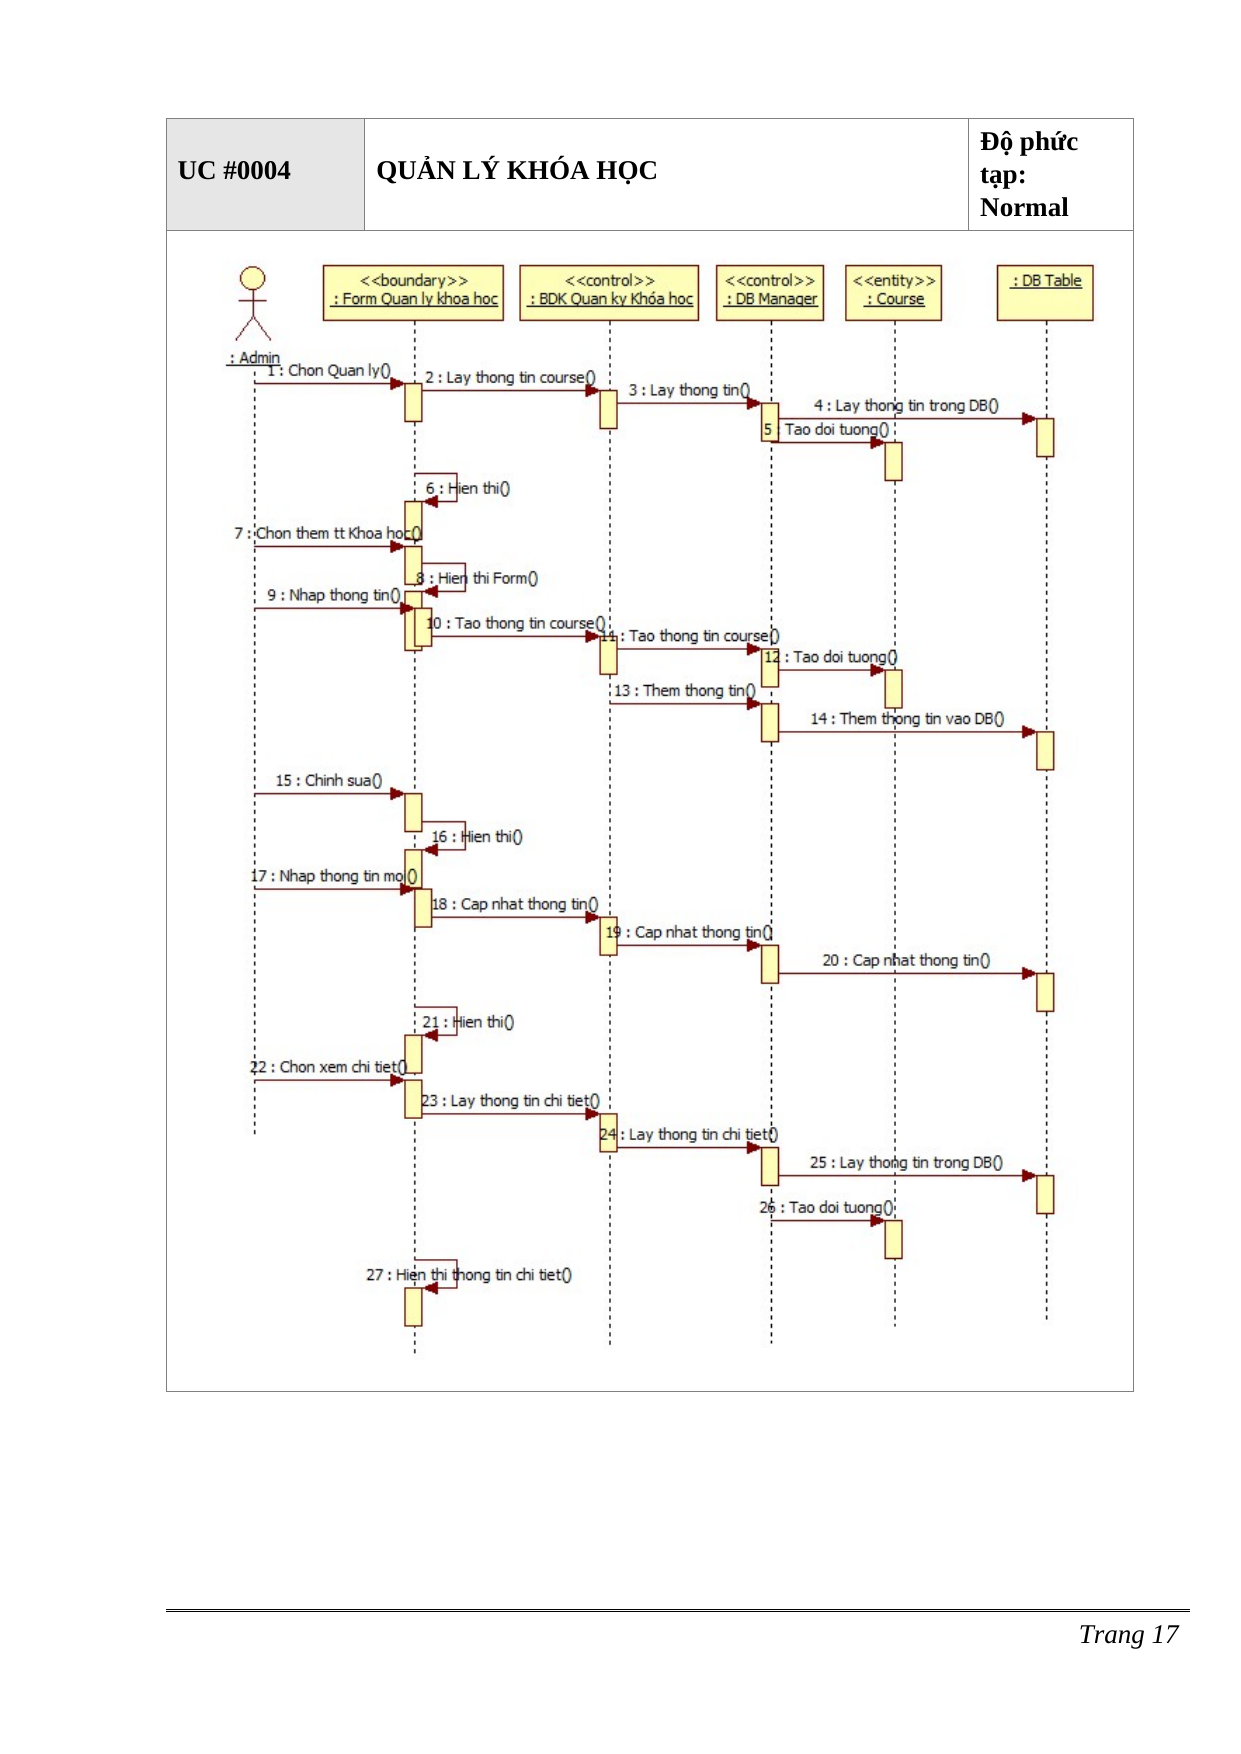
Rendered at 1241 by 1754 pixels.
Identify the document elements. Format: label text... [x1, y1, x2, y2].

table_header QUẢN LÝ KHÓA HỌC [365, 119, 968, 230]
table_header Độ phức tạp: Normal [969, 119, 1133, 230]
table_header UC #0004 [167, 119, 364, 230]
picture [177, 237, 1122, 1383]
table_cell [167, 231, 1133, 1391]
